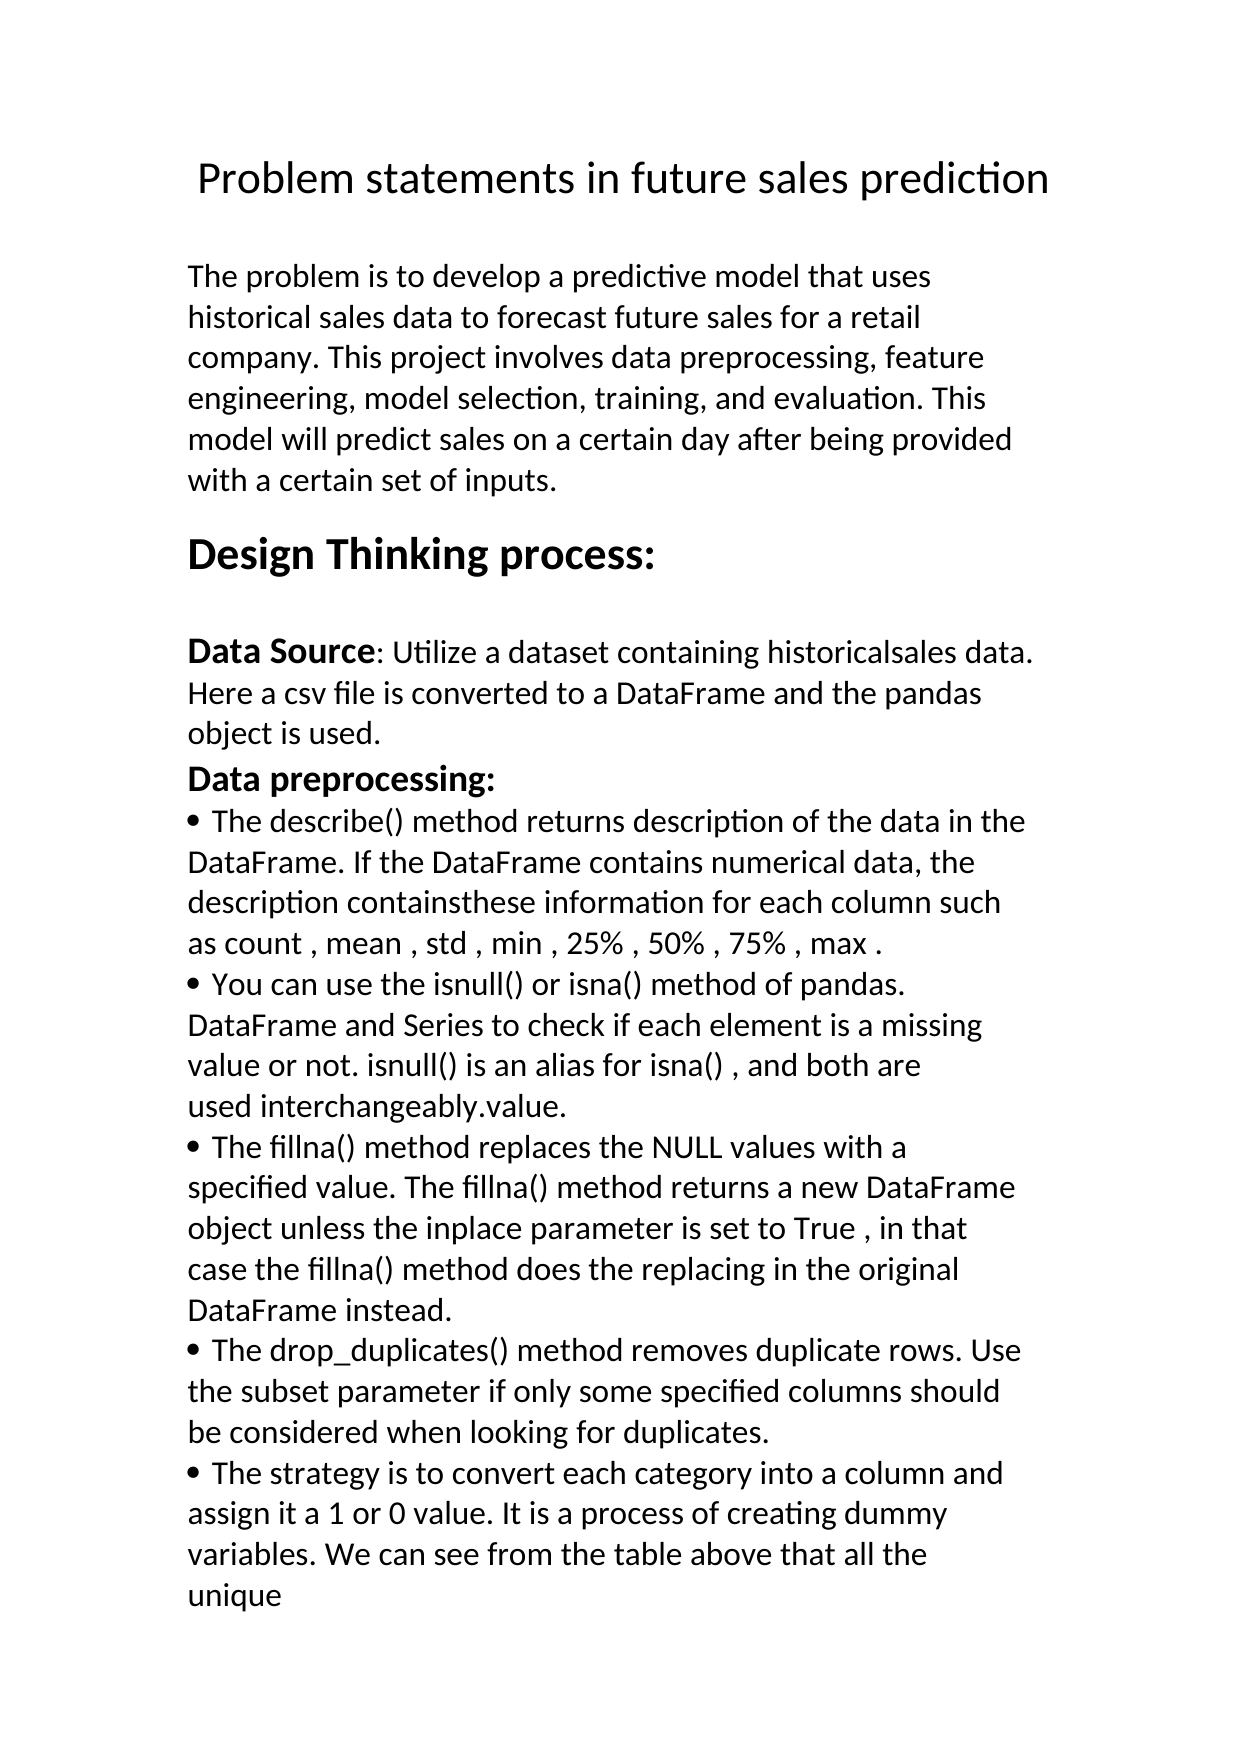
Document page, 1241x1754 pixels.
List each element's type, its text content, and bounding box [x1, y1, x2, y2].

subtitle Design Thinking process: [187, 525, 1236, 581]
subtitle Problem statements in future sales prediction [197, 150, 1236, 204]
text Data Source: Utilize a dataset containing historicalsales data. Here a csv file is converted to a DataFrame and the pandas object is used. [187, 627, 1043, 753]
subtitle Data preprocessing: [187, 755, 1236, 800]
text The problem is to develop a predictive model that uses historical sales data to forecast future sales for a retail company. This project involves data preprocessing, feature engineering, model selection, training, and evaluation. This model will predict sales on a certain day after being provided with a certain set of inputs. [187, 255, 1043, 499]
list The drop_duplicates() method removes duplicate rows. Use the subset parameter if only some specified columns should be considered when looking for duplicates. [187, 1329, 1038, 1452]
list You can use the isnull() or isna() method of pandas. DataFrame and Series to check if each element is a missing value or not. isnull() is an alias for isna() , and both are used interchangeably.value. [187, 963, 988, 1126]
list The strategy is to convert each category into a column and assign it a 1 or 0 value. It is a process of creating dummy variables. We can see from the table above that all the unique [187, 1452, 1025, 1614]
list The describe() method returns description of the data in the DataFrame. If the DataFrame contains numerical data, the description containsthese information for each column such as count , mean , std , min , 25% , 50% , 75% , max . [187, 800, 1034, 963]
list The fillna() method replaces the NULL values with a specified value. The fillna() method returns a new DataFrame object unless the inplace parameter is set to True , in that case the fillna() method does the replacing in the original DataFrame instead. [187, 1126, 1030, 1329]
